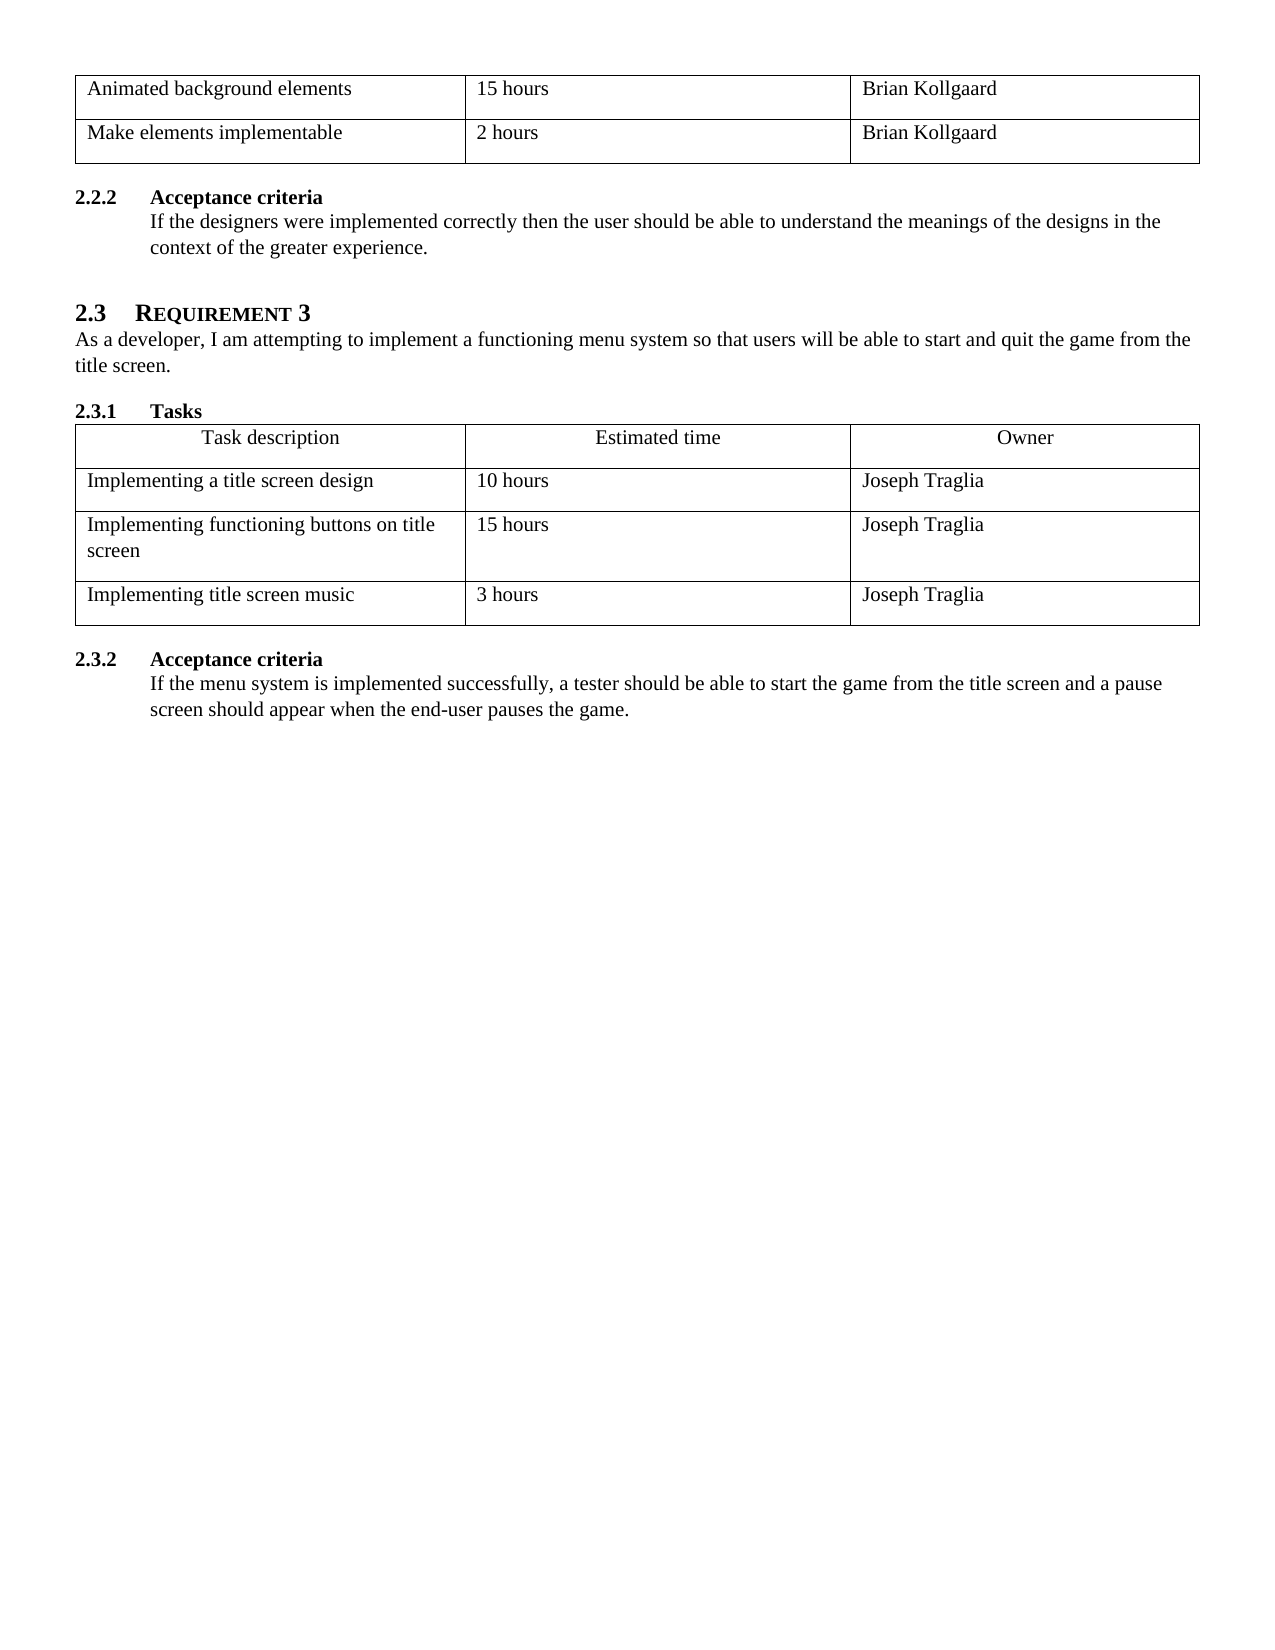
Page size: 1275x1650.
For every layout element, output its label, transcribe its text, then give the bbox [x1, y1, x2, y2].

table_cell 3 hours [466, 582, 850, 625]
subtitle Acceptance criteria [75, 647, 1200, 671]
text If the menu system is implemented successfully, a tester should be able to start the game from the title screen and a pause screen should appear when the end-user pauses the game. [150, 671, 1200, 721]
table_cell Implementing functioning buttons on title screen [76, 512, 465, 581]
table_cell 15 hours [466, 512, 850, 581]
table_cell 2 hours [466, 120, 850, 163]
table_cell Joseph Traglia [851, 469, 1199, 511]
table_header Owner [851, 425, 1199, 467]
table_cell 10 hours [466, 469, 850, 511]
table_cell Implementing a title screen design [76, 469, 465, 511]
table_cell 15 hours [466, 76, 850, 119]
table_cell Joseph Traglia [851, 582, 1199, 625]
table_header Task description [76, 425, 465, 467]
subtitle Requirement 3 [75, 298, 1200, 327]
subtitle Acceptance criteria [75, 184, 1200, 209]
subtitle Tasks [75, 399, 1200, 423]
table_cell Implementing title screen music [76, 582, 465, 625]
table_header Estimated time [466, 425, 850, 467]
table_cell Animated background elements [76, 76, 465, 119]
table_cell Brian Kollgaard [851, 76, 1199, 119]
table_cell Joseph Traglia [851, 512, 1199, 581]
table_cell Brian Kollgaard [851, 120, 1199, 163]
text If the designers were implemented correctly then the user should be able to understand the meanings of the designs in the context of the greater experience. [150, 209, 1200, 259]
text As a developer, I am attempting to implement a functioning menu system so that users will be able to start and quit the game from the title screen. [75, 327, 1200, 377]
table_cell Make elements implementable [76, 120, 465, 163]
